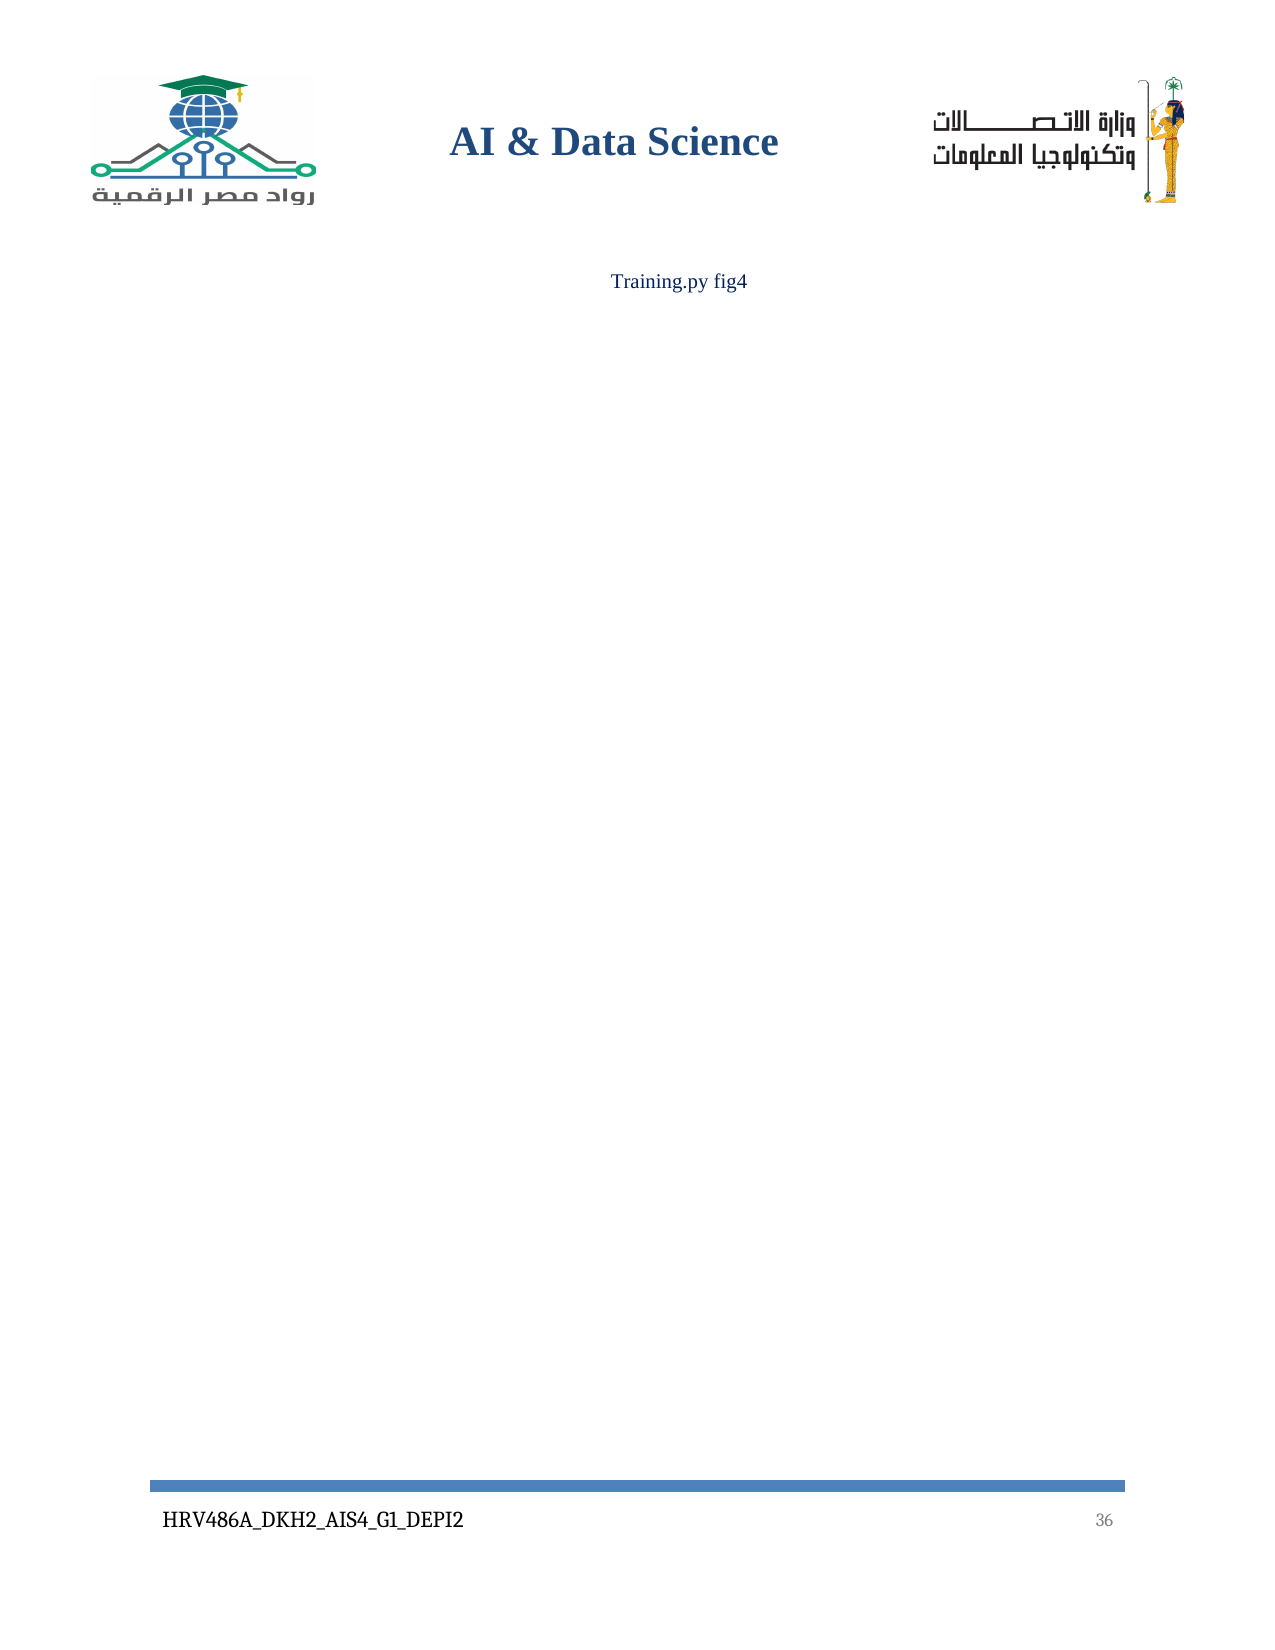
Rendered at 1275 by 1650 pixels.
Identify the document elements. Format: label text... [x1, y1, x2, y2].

picture [933, 77, 1185, 203]
list Training.py fig4 [232, 269, 1125, 293]
picture [91, 75, 316, 205]
